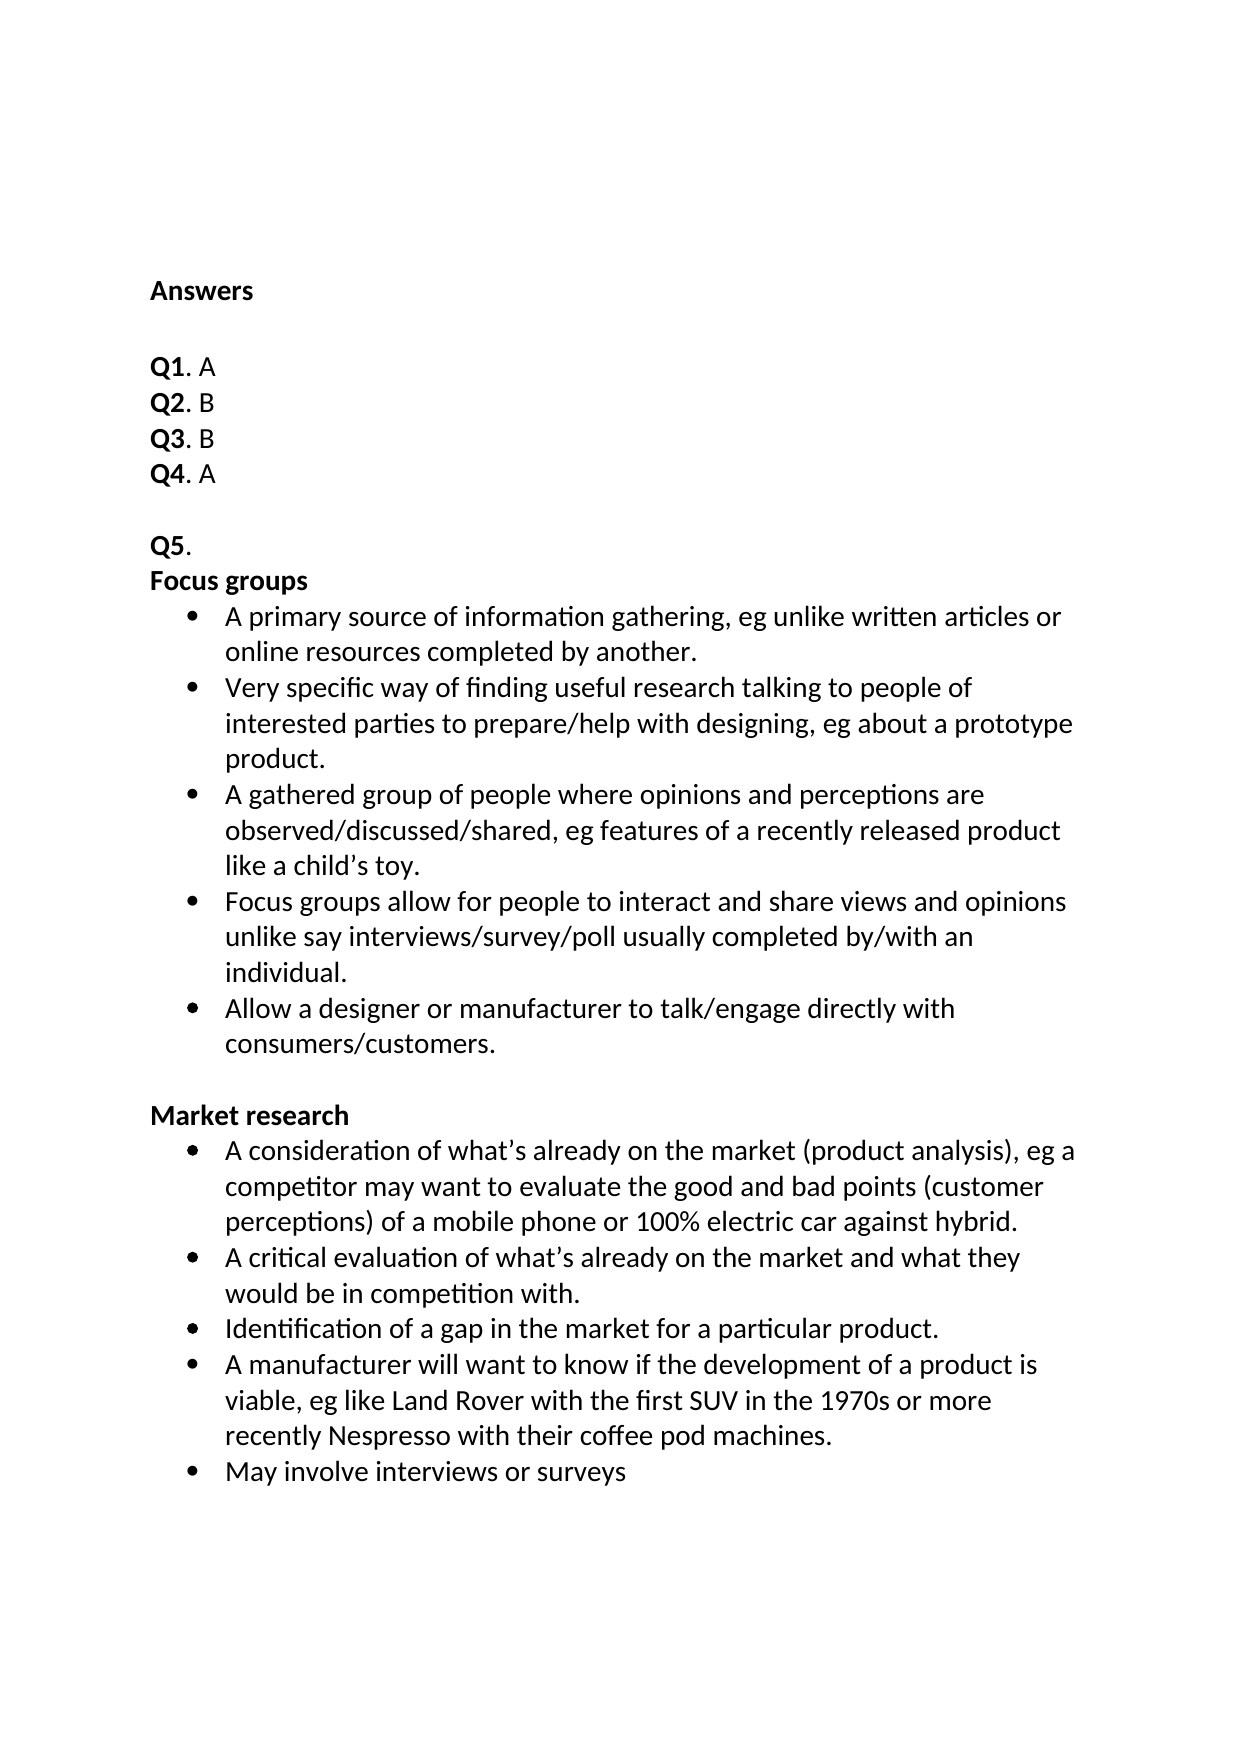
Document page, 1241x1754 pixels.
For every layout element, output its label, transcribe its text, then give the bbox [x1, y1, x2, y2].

list A primary source of information gathering, eg unlike written articles or online resources completed by another. [187, 598, 1090, 669]
text Answers [150, 272, 1090, 308]
list A consideration of what’s already on the market (product analysis), eg a competitor may want to evaluate the good and bad points (customer perceptions) of a mobile phone or 100% electric car against hybrid. [187, 1132, 1090, 1239]
list Very specific way of finding useful research talking to people of interested parties to prepare/help with designing, eg about a prototype product. [187, 669, 1090, 776]
text Q3. B [150, 420, 1090, 455]
list May involve interviews or surveys [187, 1453, 1090, 1488]
text Market research [150, 1097, 1090, 1132]
list Identification of a gap in the market for a particular product. [187, 1310, 1090, 1346]
list A gathered group of people where opinions and perceptions are observed/discussed/shared, eg features of a recently released product like a child’s toy. [187, 776, 1090, 883]
text Focus groups [150, 562, 1090, 598]
list Allow a designer or manufacturer to talk/engage directly with consumers/customers. [187, 990, 1090, 1061]
list A critical evaluation of what’s already on the market and what they would be in competition with. [187, 1239, 1090, 1310]
text Q4. A [150, 455, 1090, 491]
text Q1. A [150, 348, 1090, 384]
list Focus groups allow for people to interact and share views and opinions unlike say interviews/survey/poll usually completed by/with an individual. [187, 883, 1090, 990]
list A manufacturer will want to know if the development of a product is viable, eg like Land Rover with the first SUV in the 1970s or more recently Nespresso with their coffee pod machines. [187, 1346, 1090, 1453]
text Q5. [150, 527, 1090, 562]
text Q2. B [150, 384, 1090, 420]
